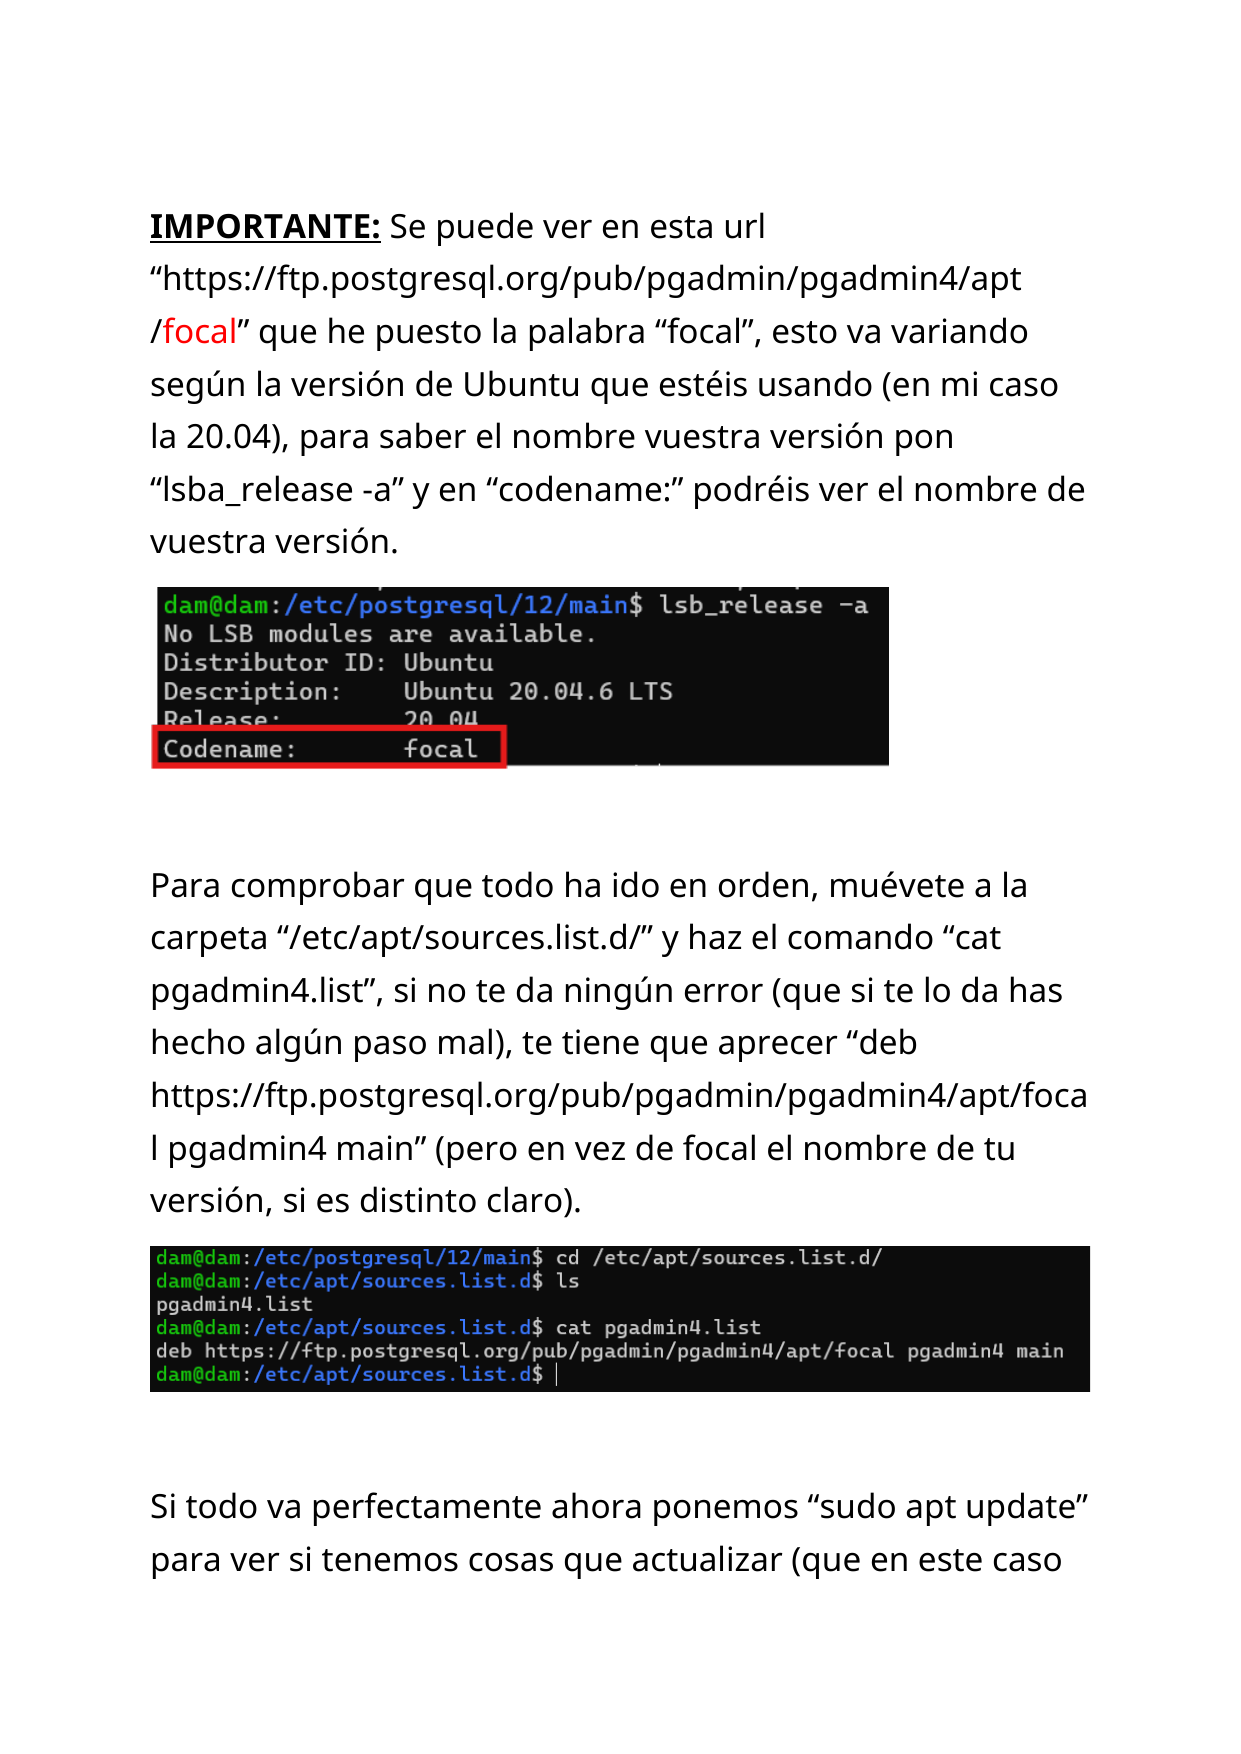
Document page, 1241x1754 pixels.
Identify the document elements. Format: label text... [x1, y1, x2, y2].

picture [150, 1246, 1091, 1392]
text IMPORTANTE: Se puede ver en esta url “https://ftp.postgresql.org/pub/pgadmin/pgadmin4/apt/focal” que he puesto la palabra “focal”, esto va variando según la versión de Ubuntu que estéis usando (en mi caso la 20.04), para saber el nombre vuestra versión pon “lsba_release -a” y en “codename:” podréis ver el nombre de vuestra versión. [150, 150, 1090, 564]
text Para comprobar que todo ha ido en orden, muévete a la carpeta “/etc/apt/sources.list.d/” y haz el comando “cat pgadmin4.list”, si no te da ningún error (que si te lo da has hecho algún paso mal), te tiene que aprecer “deb https://ftp.postgresql.org/pub/pgadmin/pgadmin4/apt/focal pgadmin4 main” (pero en vez de focal el nombre de tu versión, si es distinto claro). [150, 861, 1090, 1222]
picture [150, 587, 889, 770]
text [150, 1483, 1090, 1581]
